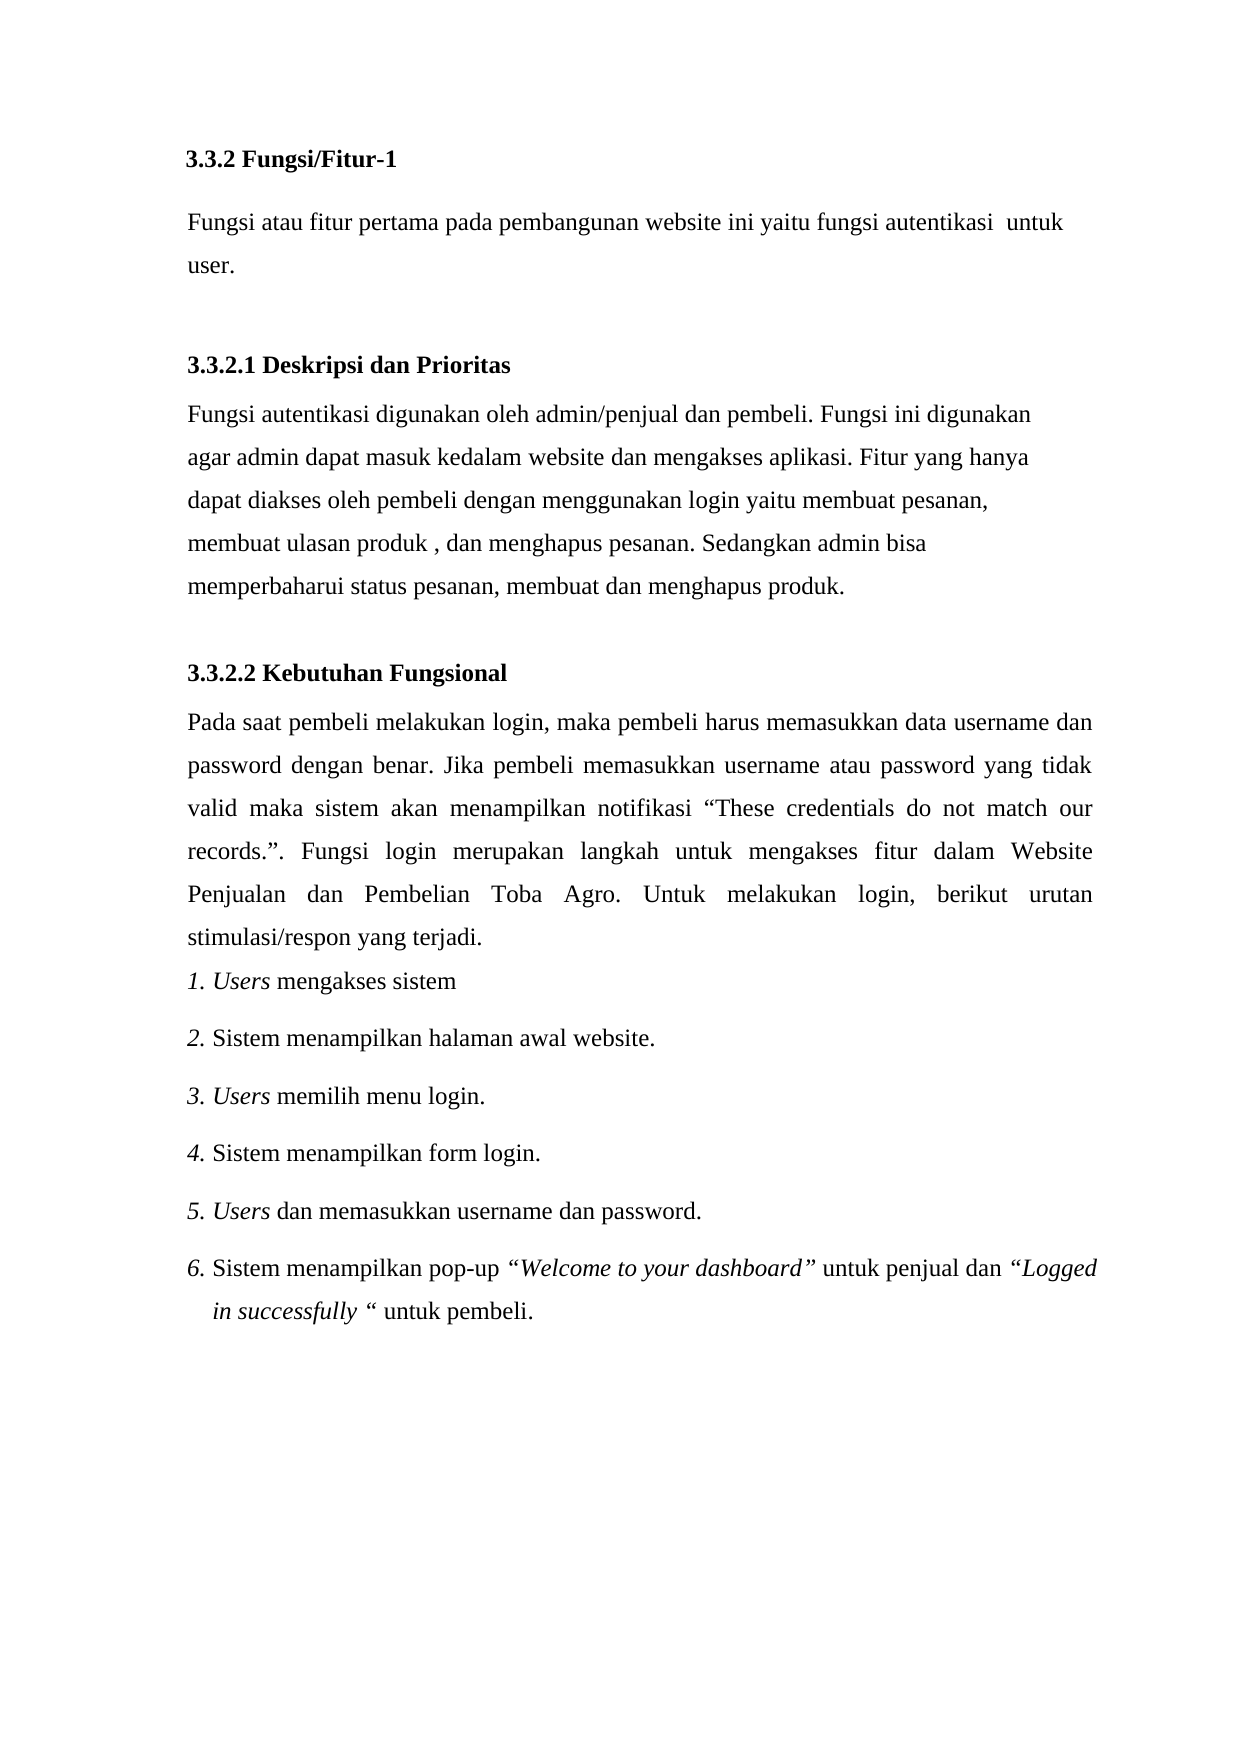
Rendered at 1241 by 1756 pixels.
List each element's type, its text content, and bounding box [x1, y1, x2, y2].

list Sistem menampilkan form login. [187, 1138, 1119, 1167]
list Users dan memasukkan username dan password. [187, 1196, 1119, 1224]
text Fungsi autentikasi digunakan oleh admin/penjual dan pembeli. Fungsi ini digunakan agar admin dapat masuk kedalam website dan mengakses aplikasi. Fitur yang hanya dapat diakses oleh pembeli dengan menggunakan login yaitu membuat pesanan, membuat ulasan produk , dan menghapus pesanan. Sedangkan admin bisa memperbaharui status pesanan, membuat dan menghapus produk. [187, 399, 1062, 600]
list Sistem menampilkan pop-up “Welcome to your dashboard” untuk penjual dan “Logged in successfully “ untuk pembeli. [187, 1253, 1119, 1325]
list Users mengakses sistem [187, 966, 1119, 994]
subtitle 3.3.2.2 Kebutuhan Fungsional [187, 658, 1119, 687]
text Pada saat pembeli melakukan login, maka pembeli harus memasukkan data username dan password dengan benar. Jika pembeli memasukkan username atau password yang tidak valid maka sistem akan menampilkan notifikasi “These credentials do not match our records.”. Fungsi login merupakan langkah untuk mengakses fitur dalam Website Penjualan dan Pembelian Toba Agro. Untuk melakukan login, berikut urutan stimulasi/respon yang terjadi. [187, 707, 1093, 951]
subtitle 3.3.2 Fungsi/Fitur-1 [148, 144, 1119, 172]
subtitle 3.3.2.1 Deskripsi dan Prioritas [187, 350, 1119, 378]
list Users memilih menu login. [187, 1081, 1119, 1109]
list Sistem menampilkan halaman awal website. [187, 1023, 1119, 1052]
text Fungsi atau fitur pertama pada pembangunan website ini yaitu fungsi autentikasi untuk user. [187, 207, 1093, 279]
